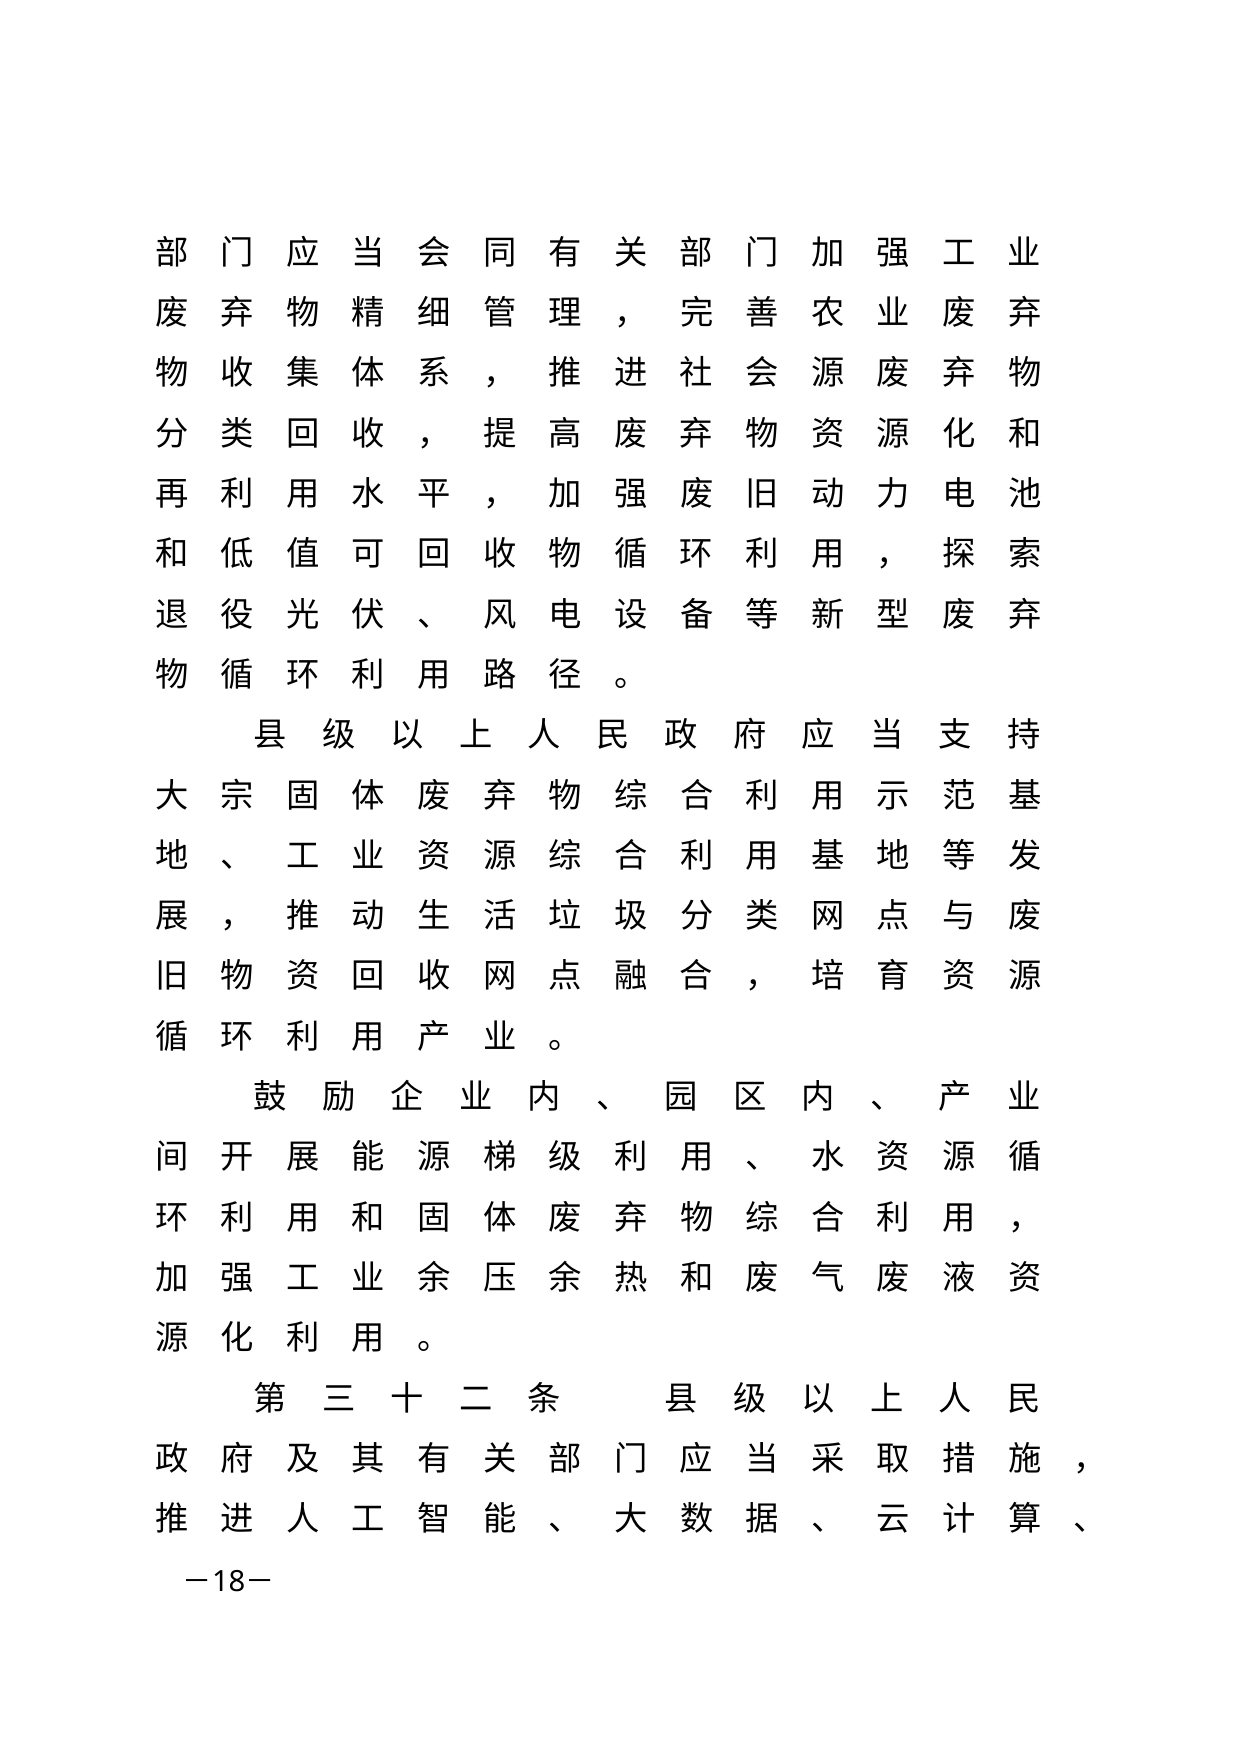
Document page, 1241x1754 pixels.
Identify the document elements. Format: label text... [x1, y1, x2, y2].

text 鼓励企业内、园区内、产业间开展能源梯级利用、水资源循环利用和固体废弃物综合利用，加强工业余压余热和废气废液资源化利用。 [155, 1064, 1073, 1365]
text 第三十一条 本省构建废弃物循环利用体系。发展改革主管部门应当会同有关部门加强工业废弃物精细管理，完善农业废弃物收集体系，推进社会源废弃物分类回收，提高废弃物资源化和再利用水平，加强废旧动力电池和低值可回收物循环利用，探索退役光伏、风电设备等新型废弃物循环利用路径。 [155, 219, 1073, 702]
text 县级以上人民政府应当支持大宗固体废弃物综合利用示范基地、工业资源综合利用基地等发展，推动生活垃圾分类网点与废旧物资回收网点融合，培育资源循环利用产业。 [155, 702, 1073, 1064]
text 第三十二条 县级以上人民政府及其有关部门应当采取措施，推进人工智能、大数据、云计算、工业互联网等在电力系统、工农业生产、交通运输、建筑建设运行、资源循环利用等领域的应用，支持传统产业实施数智化、绿色化改造，推动数字赋能绿色低碳转型。 [155, 1365, 1073, 1546]
